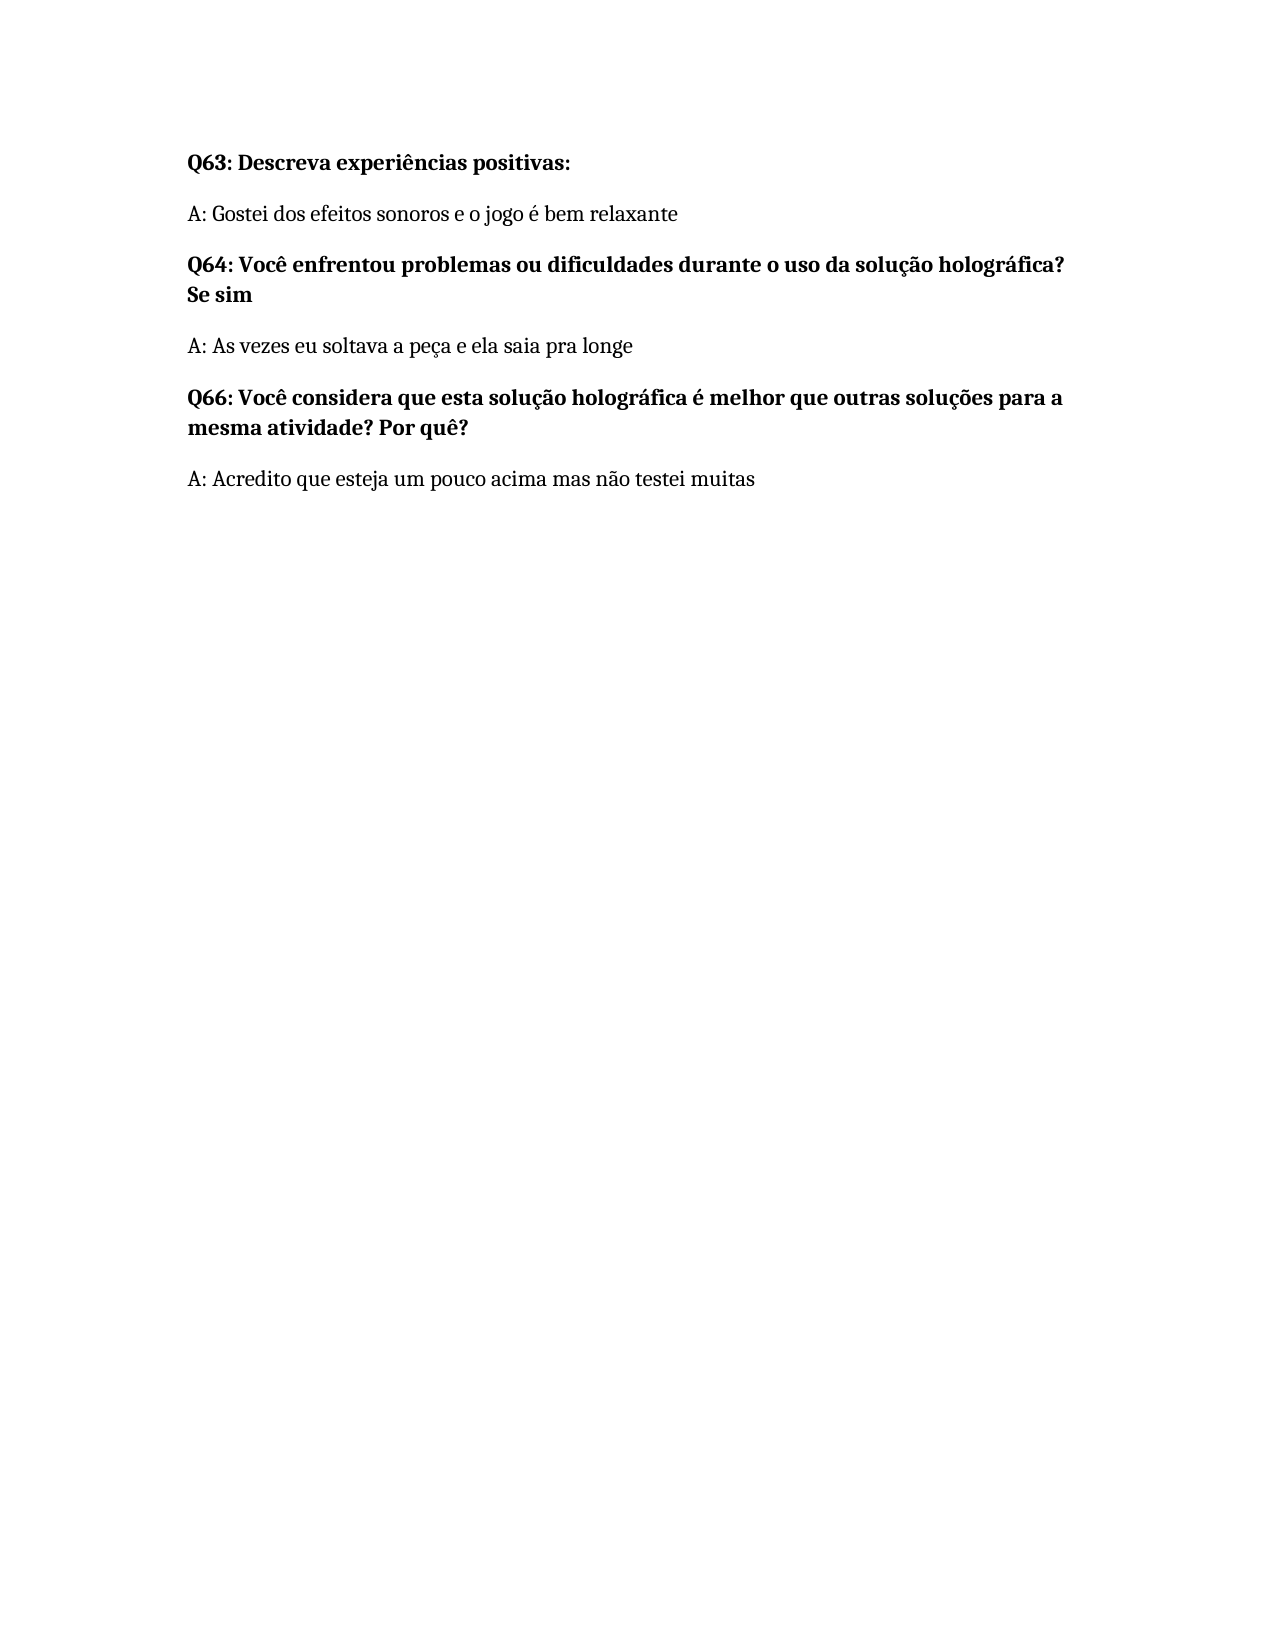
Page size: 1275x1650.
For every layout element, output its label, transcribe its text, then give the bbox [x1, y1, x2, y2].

text A: Gostei dos efeitos sonoros e o jogo é bem relaxante [187, 201, 1087, 227]
text A: Acredito que esteja um pouco acima mas não testei muitas [187, 466, 1087, 492]
text A: As vezes eu soltava a peça e ela saia pra longe [187, 333, 1087, 360]
text Q66: Você considera que esta solução holográfica é melhor que outras soluções para a mesma atividade? Por quê? [187, 384, 1087, 441]
text Q63: Descreva experiências positivas: [187, 150, 1087, 176]
text Q64: Você enfrentou problemas ou dificuldades durante o uso da solução holográfica? Se sim [187, 252, 1087, 309]
